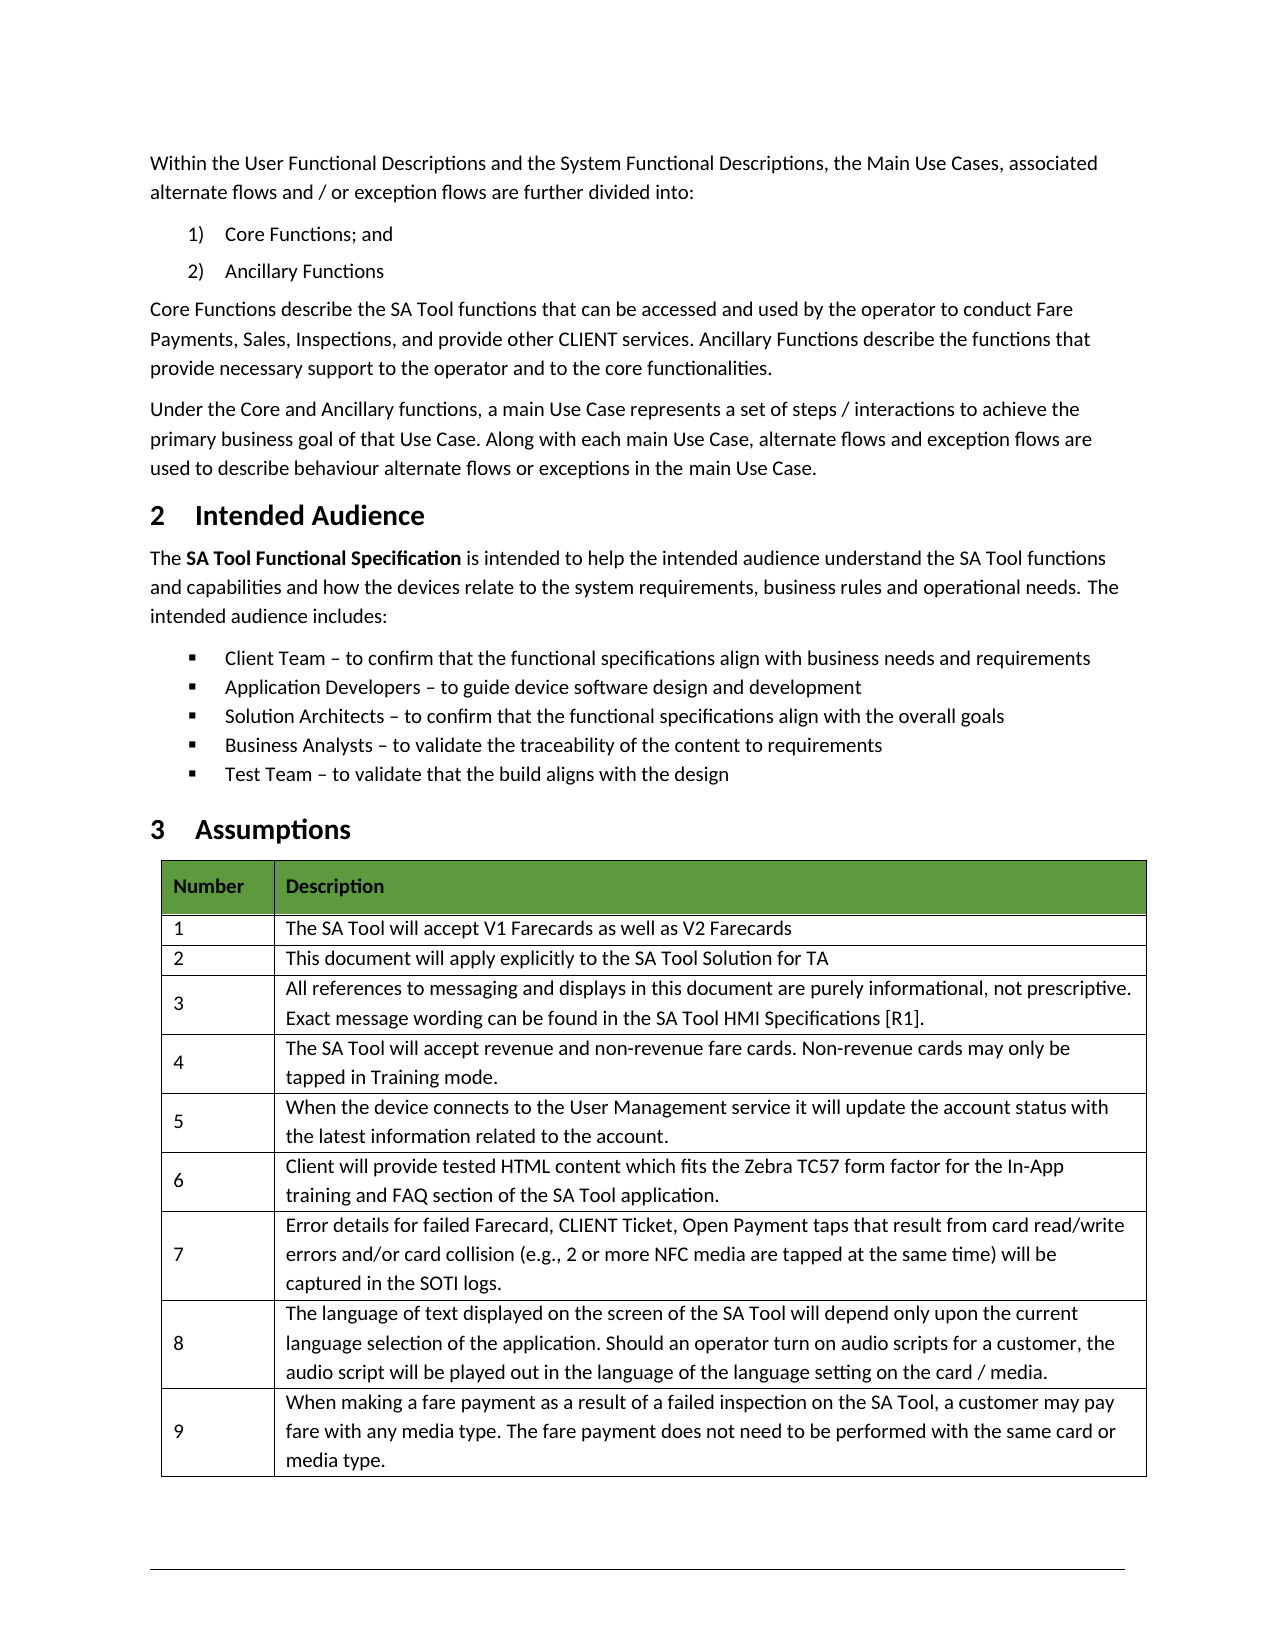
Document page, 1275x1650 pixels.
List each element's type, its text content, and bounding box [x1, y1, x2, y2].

table_cell This document will apply explicitly to the SA Tool Solution for TA [275, 946, 1146, 974]
table_cell 3 [162, 976, 274, 1034]
subtitle Assumptions [150, 811, 1125, 847]
list Solution Architects – to confirm that the functional specifications align with the overall goals [187, 703, 1125, 728]
text Under the Core and Ancillary functions, a main Use Case represents a set of steps / interactions to achieve the primary business goal of that Use Case. Along with each main Use Case, alternate flows and exception flows are used to describe behaviour alternate flows or exceptions in the main Use Case. [150, 397, 1125, 480]
table_cell Error details for failed Farecard, CLIENT Ticket, Open Payment taps that result from card read/write errors and/or card collision (e.g., 2 or more NFC media are tapped at the same time) will be captured in the SOTI logs. [275, 1212, 1146, 1299]
list Client Team – to confirm that the functional specifications align with business needs and requirements [187, 645, 1125, 670]
table_header Description [275, 861, 1146, 914]
list Ancillary Functions [187, 259, 1125, 284]
table_cell 5 [162, 1094, 274, 1152]
table_cell The SA Tool will accept revenue and non-revenue fare cards. Non-revenue cards may only be tapped in Training mode. [275, 1035, 1146, 1093]
text Within the User Functional Descriptions and the System Functional Descriptions, the Main Use Cases, associated alternate flows and / or exception flows are further divided into: [150, 150, 1125, 204]
table_cell 9 [162, 1389, 274, 1476]
list Core Functions; and [187, 221, 1125, 246]
table_cell 8 [162, 1301, 274, 1388]
text Core Functions describe the SA Tool functions that can be accessed and used by the operator to conduct Fare Payments, Sales, Inspections, and provide other CLIENT services. Ancillary Functions describe the functions that provide necessary support to the operator and to the core functionalities. [150, 297, 1125, 380]
table_cell 2 [162, 946, 274, 974]
table_cell 6 [162, 1153, 274, 1211]
table_cell 1 [162, 916, 274, 944]
text The SA Tool Functional Specification is intended to help the intended audience understand the SA Tool functions and capabilities and how the devices relate to the system requirements, business rules and operational needs. The intended audience includes: [150, 545, 1125, 628]
table_cell All references to messaging and displays in this document are purely informational, not prescriptive. Exact message wording can be found in the SA Tool HMI Specifications [R1]. [275, 976, 1146, 1034]
list Business Analysts – to validate the traceability of the content to requirements [187, 732, 1125, 758]
subtitle Intended Audience [150, 497, 1125, 532]
table_cell When the device connects to the User Management service it will update the account status with the latest information related to the account. [275, 1094, 1146, 1152]
table_header Number [162, 861, 274, 914]
table_cell 4 [162, 1035, 274, 1093]
list Application Developers – to guide device software design and development [187, 674, 1125, 699]
list Test Team – to validate that the build aligns with the design [187, 761, 1125, 787]
table_cell The language of text displayed on the screen of the SA Tool will depend only upon the current language selection of the application. Should an operator turn on audio scripts for a customer, the audio script will be played out in the language of the language setting on the card / media. [275, 1301, 1146, 1388]
table_cell Client will provide tested HTML content which fits the Zebra TC57 form factor for the In-App training and FAQ section of the SA Tool application. [275, 1153, 1146, 1211]
table_cell When making a fare payment as a result of a failed inspection on the SA Tool, a customer may pay fare with any media type. The fare payment does not need to be performed with the same card or media type. [275, 1389, 1146, 1476]
table_cell 7 [162, 1212, 274, 1299]
table_cell The SA Tool will accept V1 Farecards as well as V2 Farecards [275, 916, 1146, 944]
